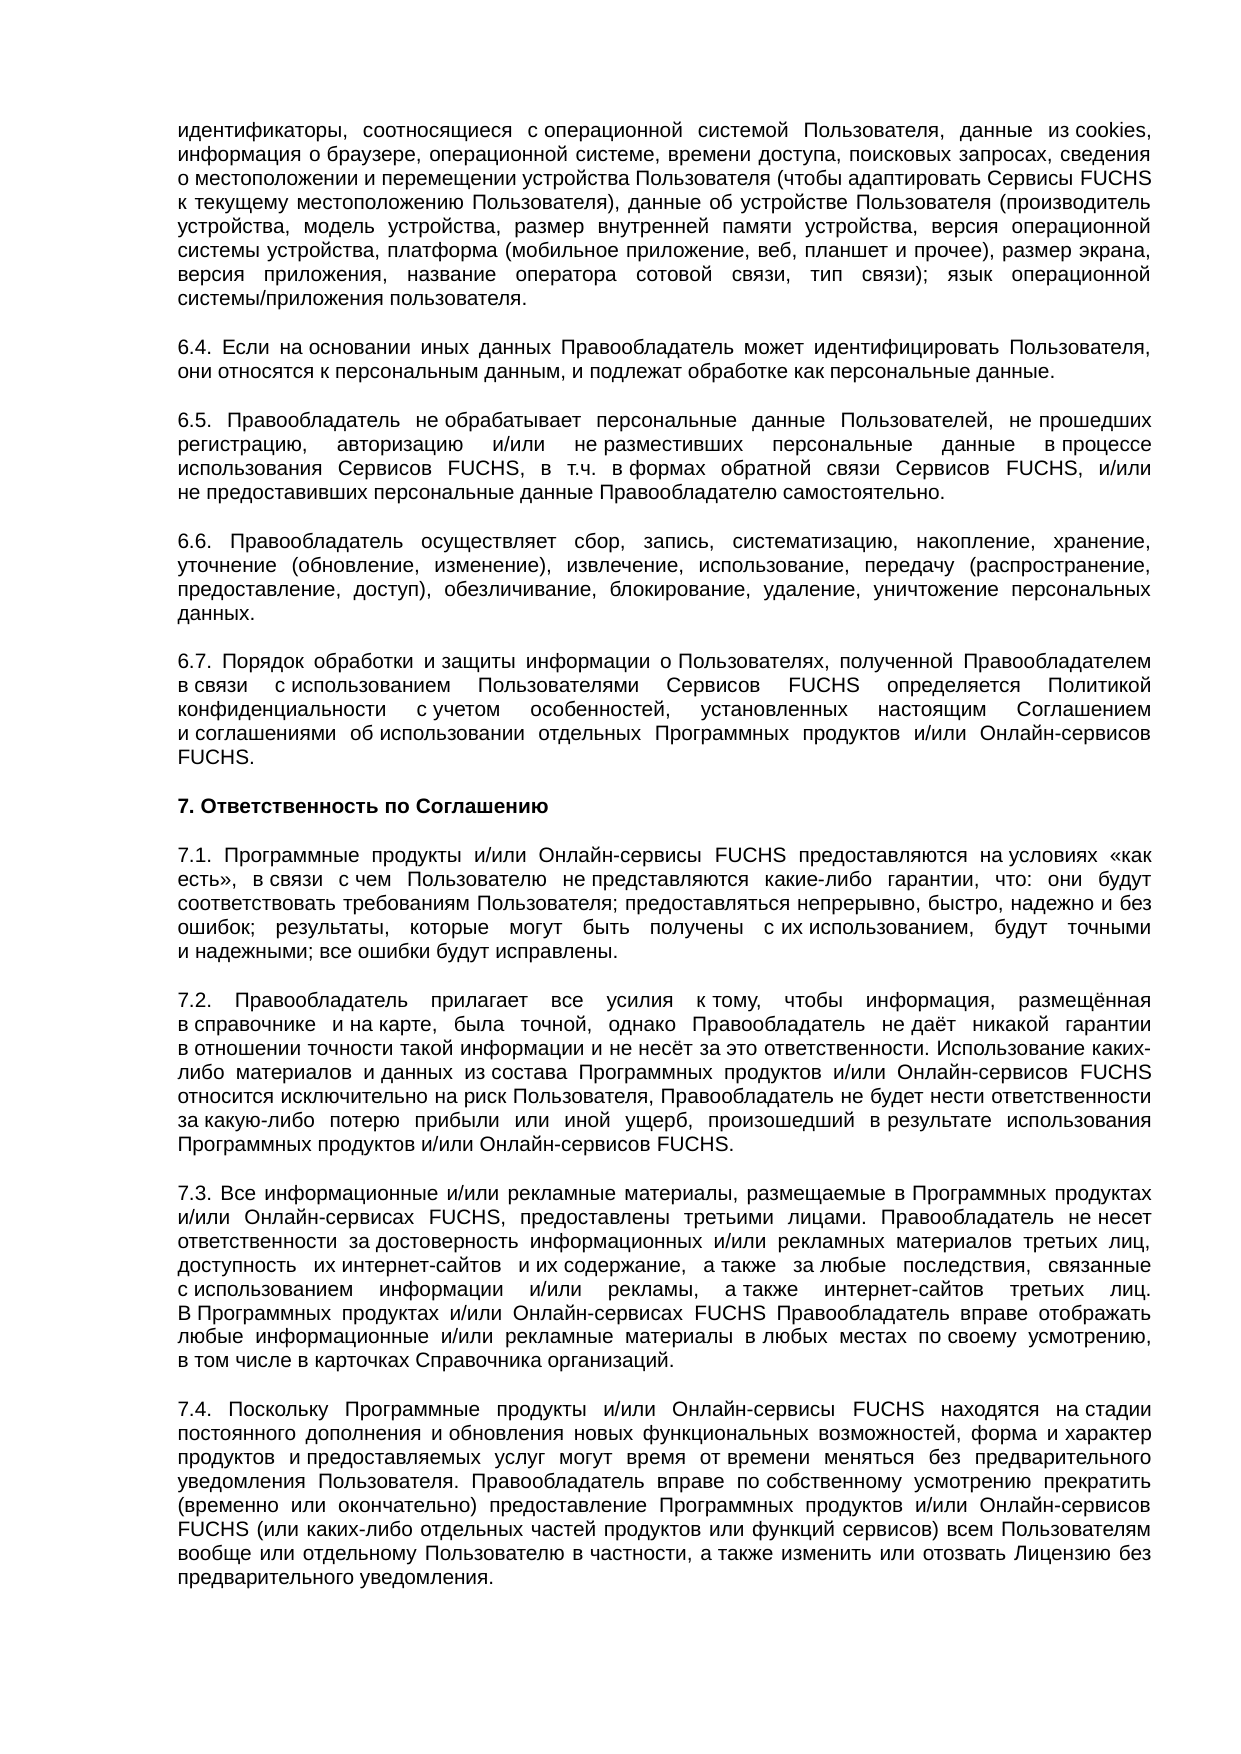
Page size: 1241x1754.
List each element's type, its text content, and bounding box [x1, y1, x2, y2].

text 7.4. Поскольку Программные продукты и/или Онлайн-сервисы FUCHS находятся на стадии постоянного дополнения и обновления новых функциональных возможностей, форма и характер продуктов и предоставляемых услуг могут время от времени меняться без предварительного уведомления Пользователя. Правообладатель вправе по собственному усмотрению прекратить (временно или окончательно) предоставление Программных продуктов и/или Онлайн-сервисов FUCHS (или каких-либо отдельных частей продуктов или функций сервисов) всем Пользователям вообще или отдельному Пользователю в частности, а также изменить или отозвать Лицензию без предварительного уведомления. [177, 1397, 1152, 1589]
text 6.5. Правообладатель не обрабатывает персональные данные Пользователей, не прошедших регистрацию, авторизацию и/или не разместивших персональные данные в процессе использования Сервисов FUCHS, в т.ч. в формах обратной связи Сервисов FUCHS, и/или не предоставивших персональные данные Правообладателю самостоятельно. [177, 408, 1152, 503]
text 6.7. Порядок обработки и защиты информации о Пользователях, полученной Правообладателем в связи с использованием Пользователями Сервисов FUCHS определяется Политикой конфиденциальности с учетом особенностей, установленных настоящим Соглашением и соглашениями об использовании отдельных Программных продуктов и/или Онлайн-сервисов FUCHS. [177, 649, 1152, 769]
text 7.3. Все информационные и/или рекламные материалы, размещаемые в Программных продуктах и/или Онлайн-сервисах FUCHS, предоставлены третьими лицами. Правообладатель не несет ответственности за достоверность информационных и/или рекламных материалов третьих лиц, доступность их интернет-сайтов и их содержание, а также за любые последствия, связанные с использованием информации и/или рекламы, а также интернет-сайтов третьих лиц. В Программных продуктах и/или Онлайн-сервисах FUCHS Правообладатель вправе отображать любые информационные и/или рекламные материалы в любых местах по своему усмотрению, в том числе в карточках Справочника организаций. [177, 1181, 1152, 1372]
text 7.1. Программные продукты и/или Онлайн-сервисы FUCHS предоставляются на условиях «как есть», в связи с чем Пользователю не представляются какие-либо гарантии, что: они будут соответствовать требованиям Пользователя; предоставляться непрерывно, быстро, надежно и без ошибок; результаты, которые могут быть получены с их использованием, будут точными и надежными; все ошибки будут исправлены. [177, 843, 1152, 963]
text 6.4. Если на основании иных данных Правообладатель может идентифицировать Пользователя, они относятся к персональным данным, и подлежат обработке как персональные данные. [177, 335, 1152, 383]
text 7. Ответственность по Соглашению [177, 794, 1152, 818]
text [177, 118, 1152, 310]
text 6.6. Правообладатель осуществляет сбор, запись, систематизацию, накопление, хранение, уточнение (обновление, изменение), извлечение, использование, передачу (распространение, предоставление, доступ), обезличивание, блокирование, удаление, уничтожение персональных данных. [177, 528, 1152, 624]
text 7.2. Правообладатель прилагает все усилия к тому, чтобы информация, размещённая в справочнике и на карте, была точной, однако Правообладатель не даёт никакой гарантии в отношении точности такой информации и не несёт за это ответственности. Использование каких-либо материалов и данных из состава Программных продуктов и/или Онлайн-сервисов FUCHS относится исключительно на риск Пользователя, Правообладатель не будет нести ответственности за какую-либо потерю прибыли или иной ущерб, произошедший в результате использования Программных продуктов и/или Онлайн-сервисов FUCHS. [177, 988, 1152, 1156]
